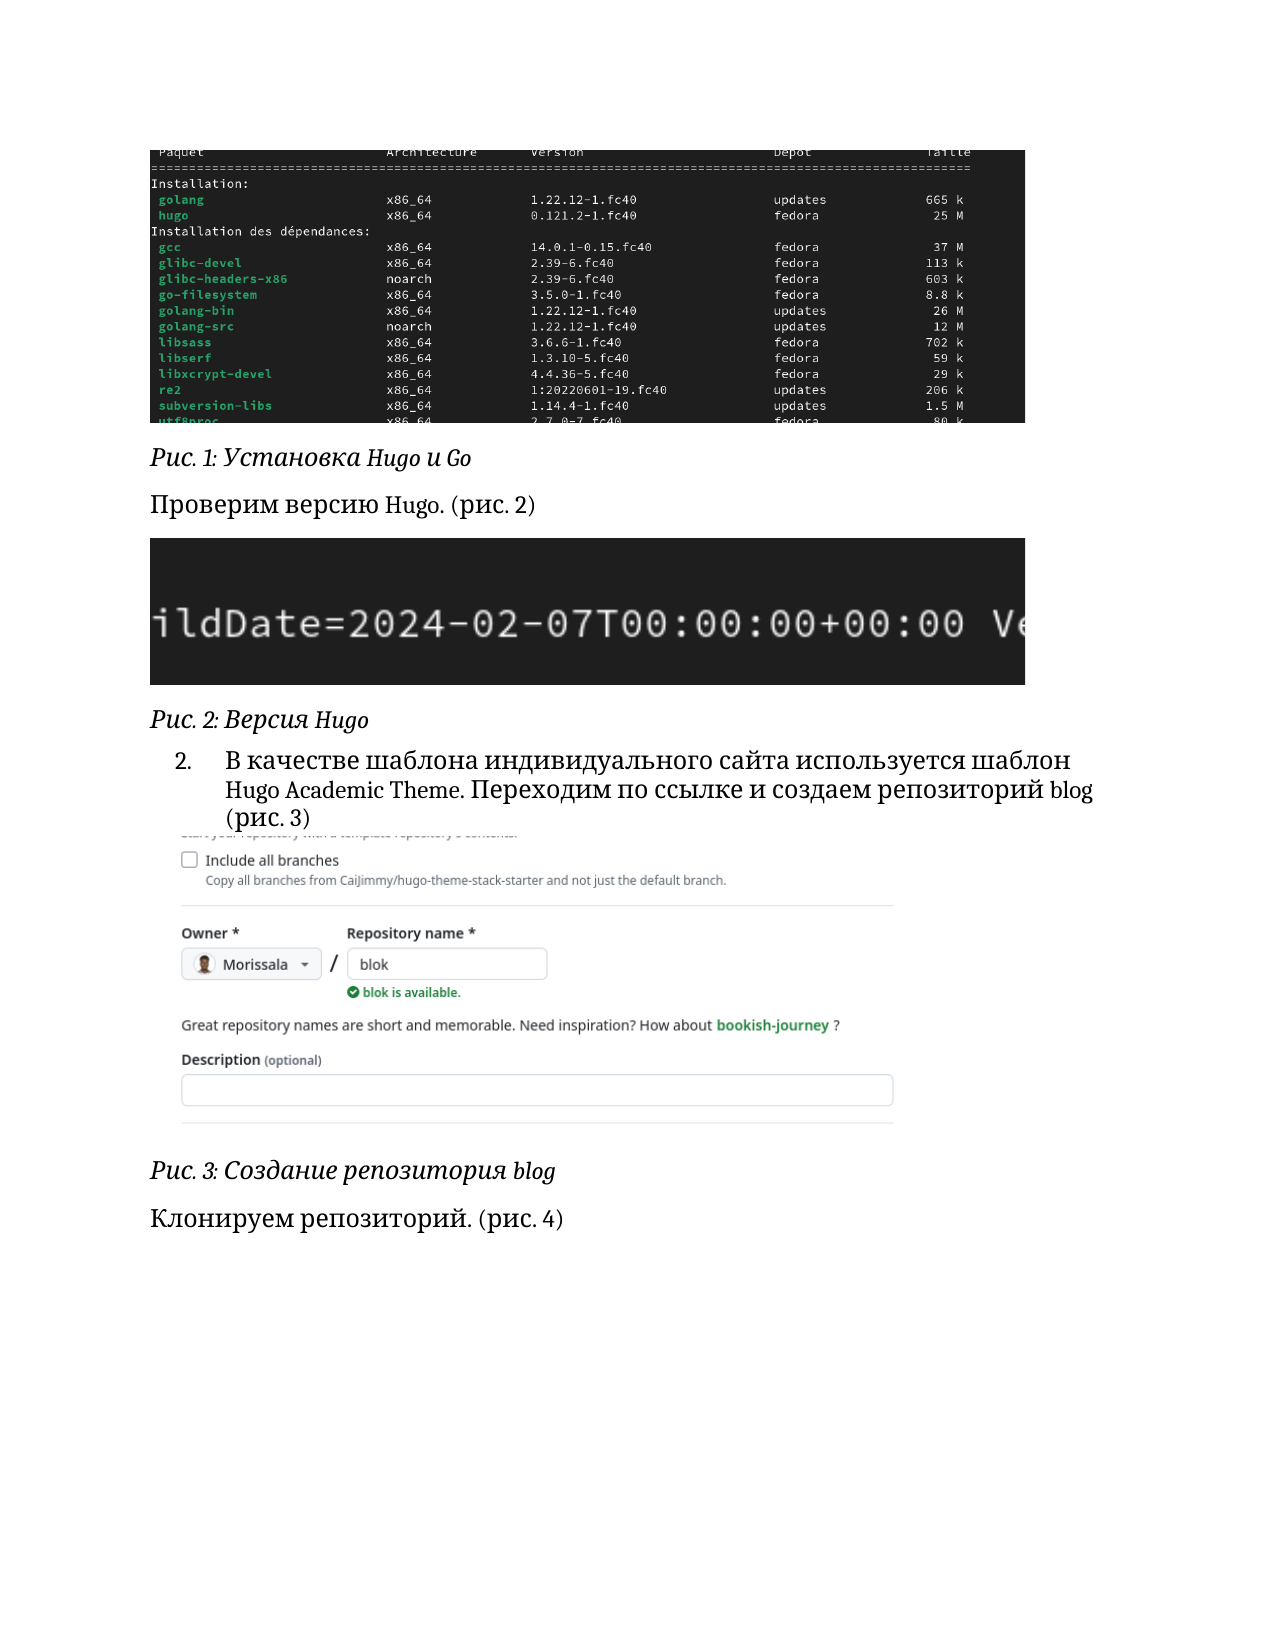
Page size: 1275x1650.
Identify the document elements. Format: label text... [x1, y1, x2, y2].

text Клонируем репозиторий. (рис. 4) [150, 1204, 1125, 1233]
text Рис. 2: Версия Hugo [150, 706, 1125, 734]
text Рис. 3: Создание репозитория blog [150, 1157, 1125, 1186]
picture [150, 538, 1025, 685]
text Проверим версию Hugo. (рис. 2) [150, 491, 1125, 520]
list В качестве шаблона индивидуального сайта используется шаблон Hugo Academic Theme. Переходим по ссылке и создаем репозиторий blog (рис. 3) [175, 747, 1125, 833]
text Рис. 1: Установка Hugo и Go [150, 443, 1125, 472]
picture [150, 836, 1025, 1137]
picture [150, 150, 1025, 423]
